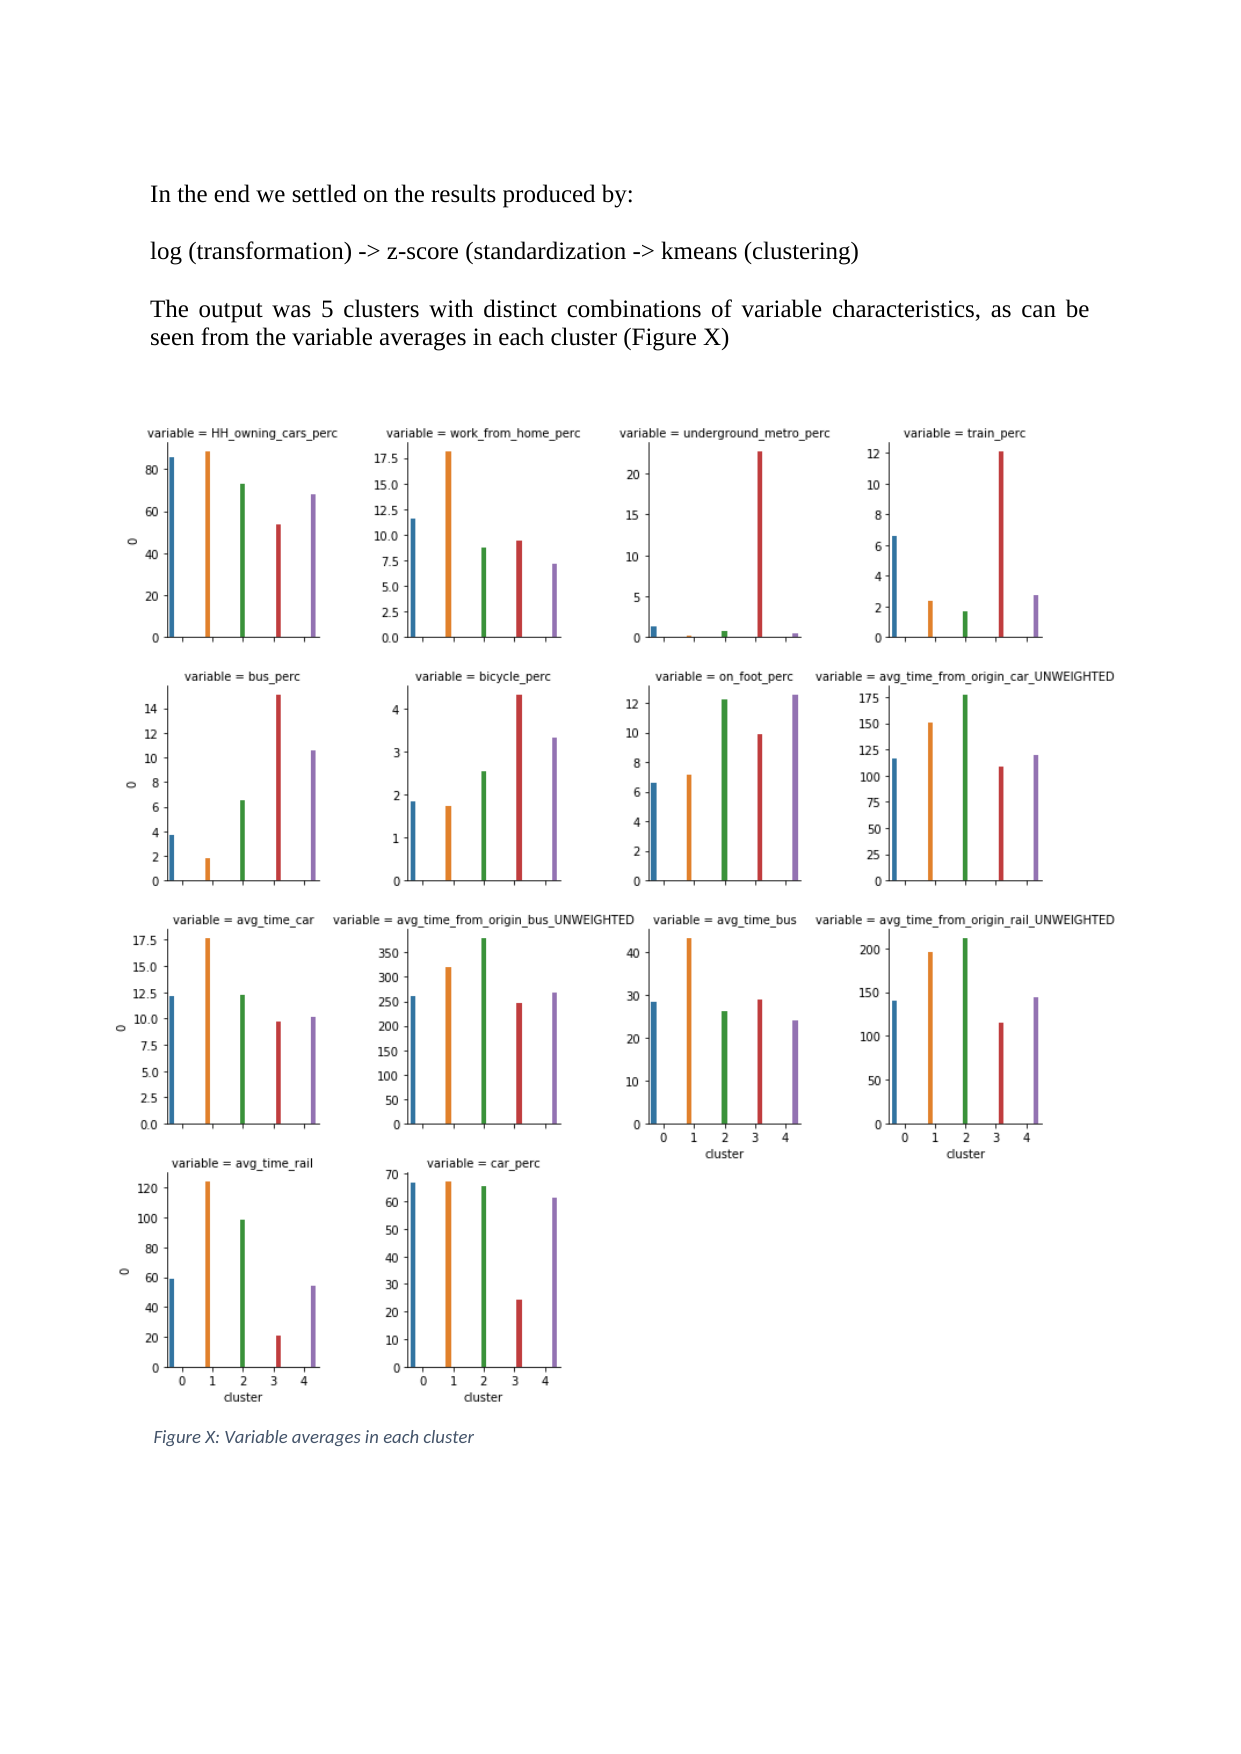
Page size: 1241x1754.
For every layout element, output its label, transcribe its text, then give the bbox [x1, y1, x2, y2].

picture [108, 419, 1123, 1411]
text log (transformation) -> z-score (standardization -> kmeans (clustering) [150, 236, 1090, 265]
text In the end we settled on the results produced by: [150, 179, 1090, 207]
text The output was 5 clusters with distinct combinations of variable characteristics, as can be seen from the variable averages in each cluster (Figure X) [150, 294, 1090, 351]
